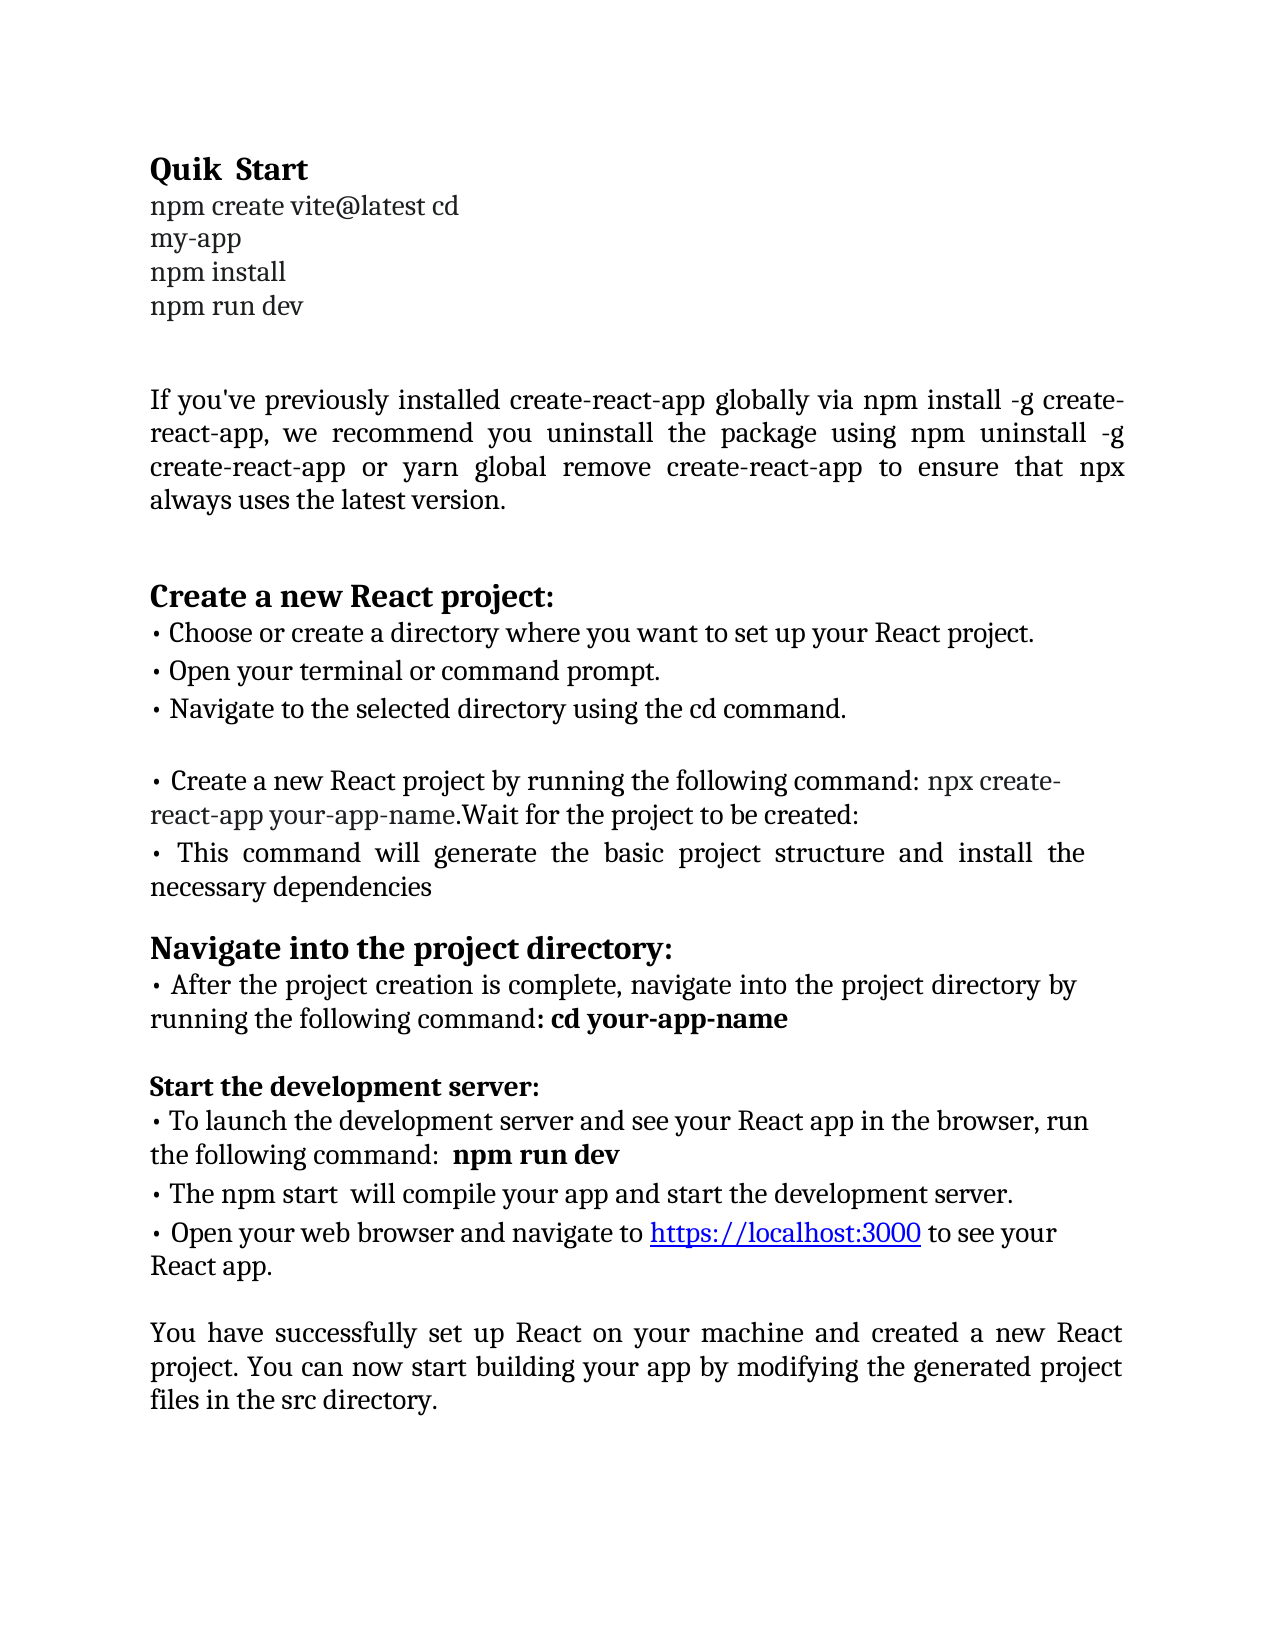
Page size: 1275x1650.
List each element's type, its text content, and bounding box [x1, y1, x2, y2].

text necessary dependencies [150, 870, 1162, 903]
text npm install npm run dev [150, 255, 345, 322]
text npm create vite@latest cd my-app [150, 189, 462, 255]
text You have successfully set up React on your machine and created a new React project. You can now start building your app by modifying the generated project files in the src directory. [150, 1316, 1124, 1417]
list Open your terminal or command prompt. [150, 654, 1162, 688]
subtitle Quik Start [150, 150, 1162, 188]
list Create a new React project by running the following command: npx create- react-app your-app-name.Wait for the project to be created: [150, 764, 1125, 831]
subtitle Start the development server: [150, 1070, 1162, 1103]
list This command will generate the basic project structure and install the [150, 836, 1162, 869]
list Navigate to the selected directory using the cd command. [150, 692, 1162, 726]
list To launch the development server and see your React app in the browser, run [150, 1103, 1162, 1137]
list Choose or create a directory where you want to set up your React project. [150, 616, 1162, 649]
subtitle Navigate into the project directory: [150, 930, 1162, 968]
subtitle Create a new React project: [150, 577, 1162, 616]
list Open your web browser and navigate to https://localhost:3000 to see your React app. [150, 1217, 1125, 1282]
list The npm start will compile your app and start the development server. [150, 1177, 1162, 1210]
text the following command: npm run dev [150, 1137, 1162, 1172]
text If you've previously installed create-react-app globally via npm install -g create-react-app, we recommend you uninstall the package using npm uninstall -g create-react-app or yarn global remove create-react-app to ensure that npx always uses the latest version. [150, 383, 1126, 517]
list After the project creation is complete, navigate into the project directory by [150, 968, 1162, 1002]
text running the following command: cd your-app-name [150, 1002, 1162, 1036]
